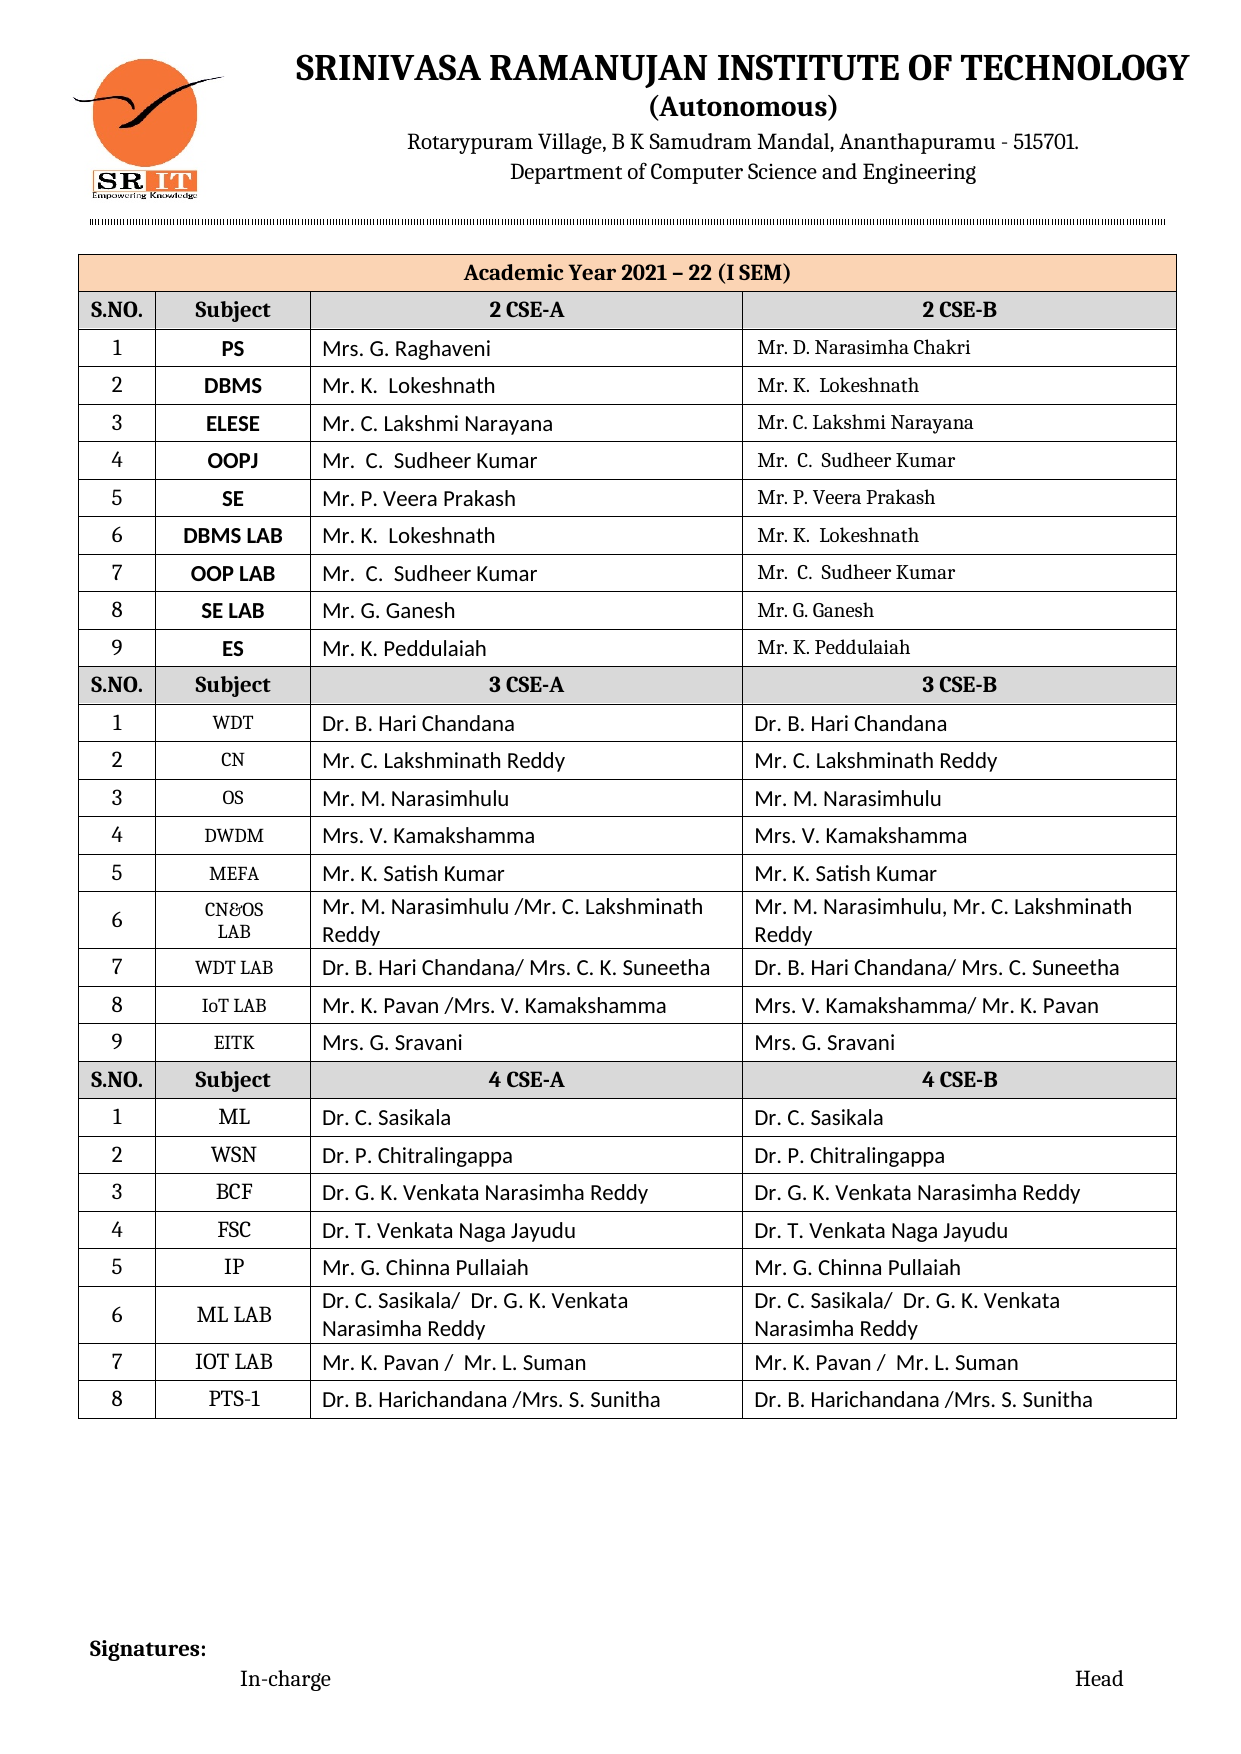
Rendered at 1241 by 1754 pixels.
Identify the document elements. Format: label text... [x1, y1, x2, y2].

table_cell Mr. K. Lokeshnath [311, 367, 742, 403]
table_cell S.NO. [79, 1062, 155, 1098]
table_cell Mr. K. Lokeshnath [743, 517, 1176, 553]
table_cell Mr. M. Narasimhulu /Mr. C. Lakshminath Reddy [311, 892, 742, 948]
table_cell ML [156, 1099, 310, 1136]
table_cell IP [156, 1249, 310, 1286]
table_cell 3 [79, 405, 155, 441]
table_cell ML LAB [156, 1287, 310, 1343]
table_cell Dr. G. K. Venkata Narasimha Reddy [311, 1174, 742, 1211]
table_cell 9 [79, 630, 155, 666]
table_cell Mr. C. Lakshminath Reddy [743, 742, 1176, 778]
table_cell PTS-1 [156, 1381, 310, 1418]
table_cell 4 [79, 817, 155, 853]
table_cell Dr. B. Harichandana /Mrs. S. Sunitha [743, 1381, 1176, 1418]
table_cell Mr. K. Pavan / Mr. L. Suman [311, 1344, 742, 1380]
table_cell 5 [79, 480, 155, 516]
table_cell Mr. K. Peddulaiah [311, 630, 742, 666]
table_cell Mr. C. Sudheer Kumar [311, 555, 742, 591]
table_cell DBMS [156, 367, 310, 403]
table_cell 3 CSE-A [311, 667, 742, 703]
table_cell 4 [79, 1212, 155, 1248]
table_cell 7 [79, 949, 155, 986]
table_cell WSN [156, 1137, 310, 1173]
table_cell 3 CSE-B [743, 667, 1176, 703]
table_cell OOP LAB [156, 555, 310, 591]
table_cell Mr. G. Ganesh [311, 592, 742, 628]
table_cell Mr. K. Lokeshnath [311, 517, 742, 553]
table_cell 9 [79, 1024, 155, 1061]
table_cell Subject [156, 1062, 310, 1098]
table_cell Dr. P. Chitralingappa [311, 1137, 742, 1173]
table_cell Mrs. G. Raghaveni [311, 330, 742, 366]
table_cell Mr. P. Veera Prakash [311, 480, 742, 516]
table_cell 7 [79, 555, 155, 591]
table_cell 5 [79, 1249, 155, 1286]
table_cell MEFA [156, 855, 310, 891]
table_cell Mr. C. Sudheer Kumar [743, 442, 1176, 478]
table_cell Dr. P. Chitralingappa [743, 1137, 1176, 1173]
table_cell Mr. G. Ganesh [743, 592, 1176, 628]
table_cell 8 [79, 592, 155, 628]
table_cell Dr. C. Sasikala [743, 1099, 1176, 1136]
table_cell 5 [79, 855, 155, 891]
table_cell Subject [156, 292, 310, 328]
table_cell Dr. G. K. Venkata Narasimha Reddy [743, 1174, 1176, 1211]
table_cell Mr. C. Lakshmi Narayana [311, 405, 742, 441]
table_cell Mr. G. Chinna Pullaiah [743, 1249, 1176, 1286]
table_cell 1 [79, 330, 155, 366]
table_cell Mr. K. Pavan / Mr. L. Suman [743, 1344, 1176, 1380]
table_cell Mr. D. Narasimha Chakri [743, 330, 1176, 366]
picture [72, 52, 225, 204]
table_cell Mr. P. Veera Prakash [743, 480, 1176, 516]
table_cell Dr. B. Hari Chandana/ Mrs. C. K. Suneetha [311, 949, 742, 986]
table_cell Mr. M. Narasimhulu, Mr. C. Lakshminath Reddy [743, 892, 1176, 948]
table_cell Dr. B. Hari Chandana/ Mrs. C. Suneetha [743, 949, 1176, 986]
table_cell Academic Year 2021 – 22 (I SEM) [79, 255, 1176, 291]
table_cell OS [156, 780, 310, 816]
table_cell 2 [79, 1137, 155, 1173]
table_cell Dr. T. Venkata Naga Jayudu [743, 1212, 1176, 1248]
table_cell PS [156, 330, 310, 366]
table_cell IOT LAB [156, 1344, 310, 1380]
table_cell Mr. K. Satish Kumar [743, 855, 1176, 891]
table_cell Mrs. G. Sravani [743, 1024, 1176, 1061]
table_cell SE [156, 480, 310, 516]
table_cell 3 [79, 1174, 155, 1211]
table_cell Mr. K. Lokeshnath [743, 367, 1176, 403]
table_cell 4 CSE-B [743, 1062, 1176, 1098]
table_cell S.NO. [79, 667, 155, 703]
table_cell Mr. K. Satish Kumar [311, 855, 742, 891]
table_cell Mr. C. Lakshmi Narayana [743, 405, 1176, 441]
table_cell FSC [156, 1212, 310, 1248]
table_cell 6 [79, 892, 155, 948]
table_cell DBMS LAB [156, 517, 310, 553]
table_cell Mrs. G. Sravani [311, 1024, 742, 1061]
table_cell 8 [79, 987, 155, 1023]
table_cell Mr. M. Narasimhulu [311, 780, 742, 816]
table_cell Mr. M. Narasimhulu [743, 780, 1176, 816]
table_cell 4 [79, 442, 155, 478]
table_cell Mr. K. Peddulaiah [743, 630, 1176, 666]
table_cell Mrs. V. Kamakshamma [743, 817, 1176, 853]
table_cell Subject [156, 667, 310, 703]
table_cell ELESE [156, 405, 310, 441]
table_cell ES [156, 630, 310, 666]
table_cell 2 CSE-B [743, 292, 1176, 328]
table_cell 4 CSE-A [311, 1062, 742, 1098]
table_cell Dr. T. Venkata Naga Jayudu [311, 1212, 742, 1248]
table_cell WDT [156, 705, 310, 741]
table_cell CN [156, 742, 310, 778]
table_cell 2 [79, 367, 155, 403]
table_cell Mr. C. Lakshminath Reddy [311, 742, 742, 778]
table_cell 1 [79, 1099, 155, 1136]
table_cell 2 CSE-A [311, 292, 742, 328]
table_cell S.NO. [79, 292, 155, 328]
table_cell IoT LAB [156, 987, 310, 1023]
table_cell 3 [79, 780, 155, 816]
table_cell Dr. C. Sasikala [311, 1099, 742, 1136]
table_cell Dr. B. Hari Chandana [743, 705, 1176, 741]
table_cell Dr. B. Hari Chandana [311, 705, 742, 741]
table_cell SE LAB [156, 592, 310, 628]
table_cell 6 [79, 517, 155, 553]
table_cell Dr. C. Sasikala/ Dr. G. K. Venkata Narasimha Reddy [743, 1287, 1176, 1343]
table_cell 7 [79, 1344, 155, 1380]
table_cell 6 [79, 1287, 155, 1343]
table_cell Dr. B. Harichandana /Mrs. S. Sunitha [311, 1381, 742, 1418]
table_cell OOPJ [156, 442, 310, 478]
table_cell WDT LAB [156, 949, 310, 986]
table_cell Mr. C. Sudheer Kumar [743, 555, 1176, 591]
table_cell Mr. K. Pavan /Mrs. V. Kamakshamma [311, 987, 742, 1023]
table_cell Mrs. V. Kamakshamma/ Mr. K. Pavan [743, 987, 1176, 1023]
table_cell CN&OS LAB [156, 892, 310, 948]
table_cell DWDM [156, 817, 310, 853]
table_cell EITK [156, 1024, 310, 1061]
table_cell Dr. C. Sasikala/ Dr. G. K. Venkata Narasimha Reddy [311, 1287, 742, 1343]
table_cell Mr. G. Chinna Pullaiah [311, 1249, 742, 1286]
table_cell 8 [79, 1381, 155, 1418]
table_cell Mrs. V. Kamakshamma [311, 817, 742, 853]
table_cell Mr. C. Sudheer Kumar [311, 442, 742, 478]
table_cell BCF [156, 1174, 310, 1211]
table_cell 1 [79, 705, 155, 741]
table_cell 2 [79, 742, 155, 778]
